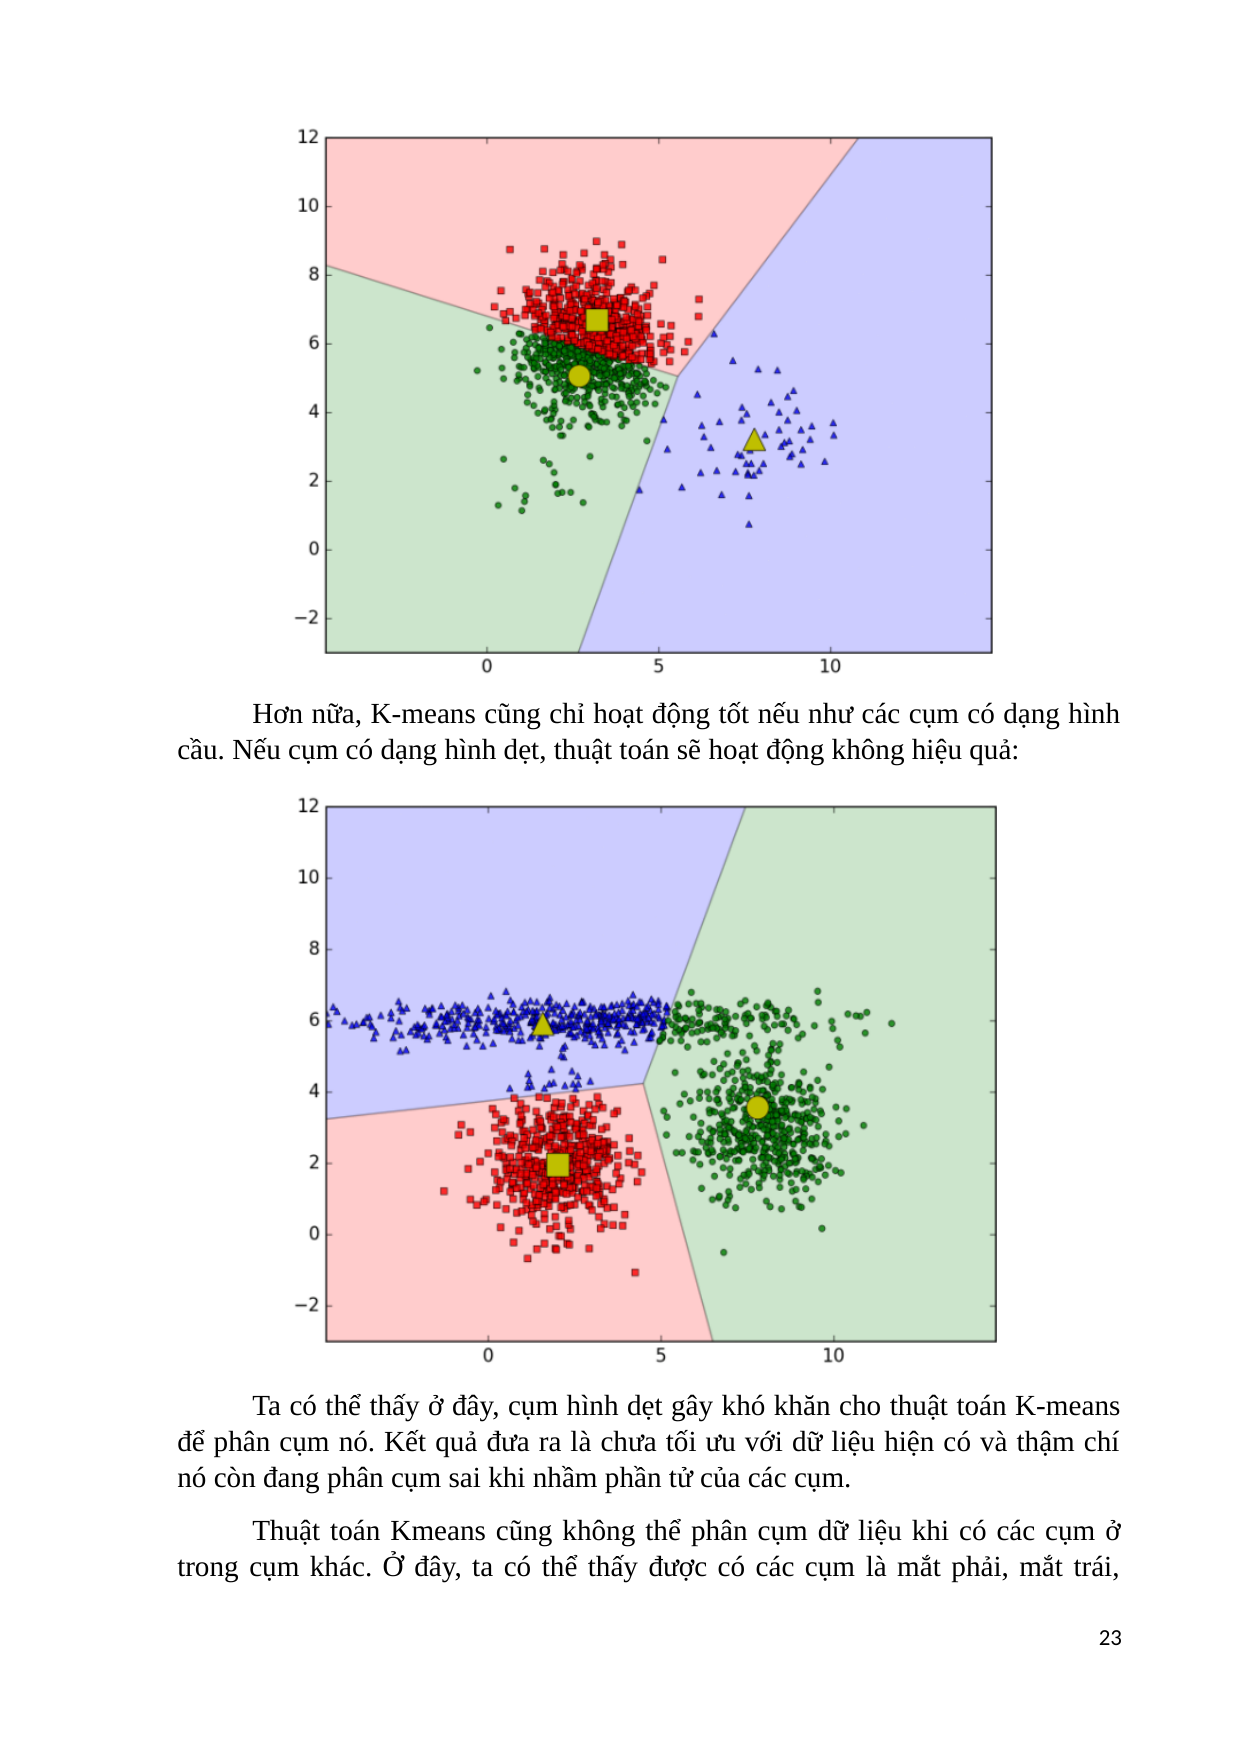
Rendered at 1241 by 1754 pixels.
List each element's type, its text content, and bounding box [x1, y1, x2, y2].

picture [287, 118, 1011, 678]
picture [286, 785, 1013, 1369]
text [177, 1513, 1122, 1582]
text Hơn nữa, K-means cũng chỉ hoạt động tốt nếu như các cụm có dạng hình cầu. Nếu cụm có dạng hình dẹt, thuật toán sẽ hoạt động không hiệu quả: [177, 696, 1122, 766]
text Ta có thể thấy ở đây, cụm hình dẹt gây khó khăn cho thuật toán K-means để phân cụm nó. Kết quả đưa ra là chưa tối ưu với dữ liệu hiện có và thậm chí nó còn đang phân cụm sai khi nhầm phần tử của các cụm. [177, 1388, 1122, 1493]
